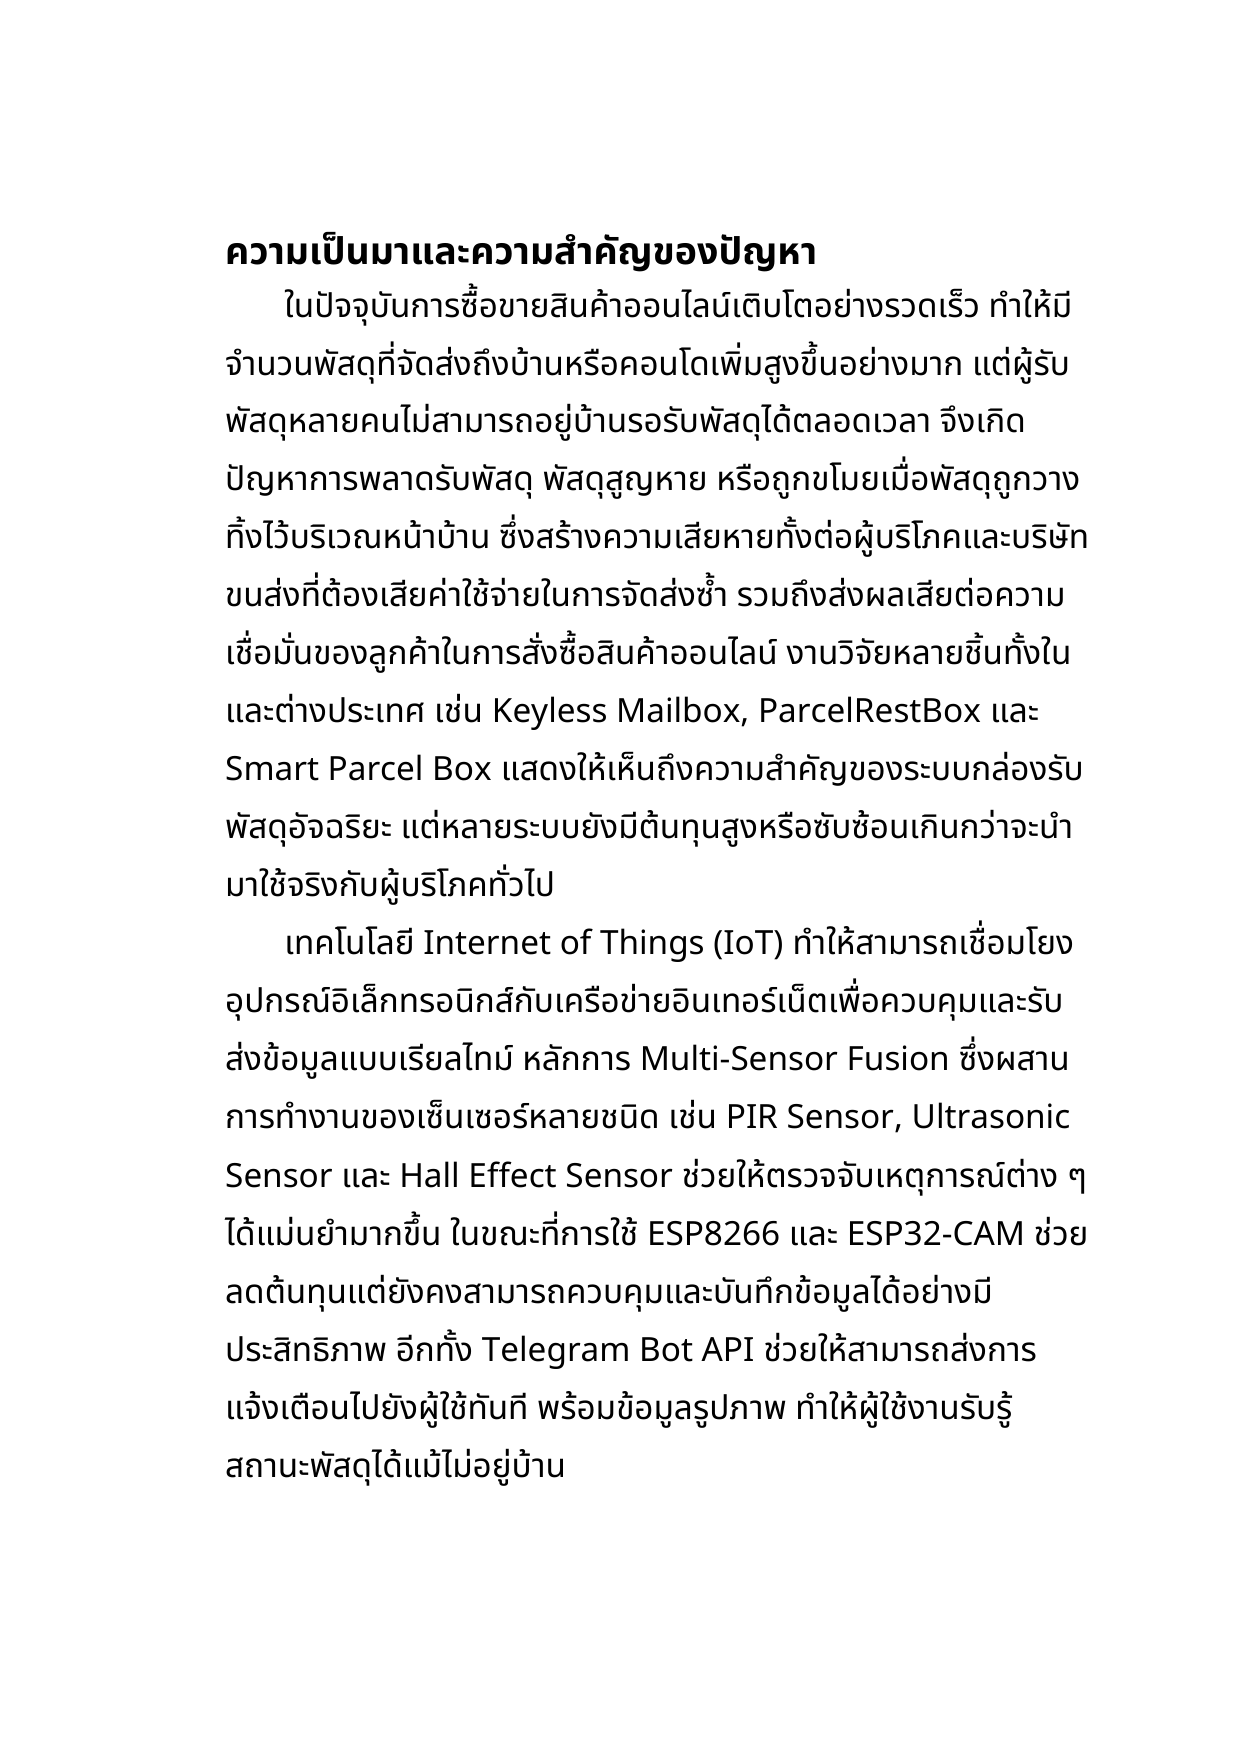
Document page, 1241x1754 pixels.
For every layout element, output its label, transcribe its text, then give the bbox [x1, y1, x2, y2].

text เทคโนโลยี Internet of Things (IoT) ทำให้สามารถเชื่อมโยงอุปกรณ์อิเล็กทรอนิกส์กับเครือข่ายอินเทอร์เน็ตเพื่อควบคุมและรับส่งข้อมูลแบบเรียลไทม์ หลักการ Multi-Sensor Fusion ซึ่งผสานการทำงานของเซ็นเซอร์หลายชนิด เช่น PIR Sensor, Ultrasonic Sensor และ Hall Effect Sensor ช่วยให้ตรวจจับเหตุการณ์ต่าง ๆ ได้แม่นยำมากขึ้น ในขณะที่การใช้ ESP8266 และ ESP32-CAM ช่วยลดต้นทุนแต่ยังคงสามารถควบคุมและบันทึกข้อมูลได้อย่างมีประสิทธิภาพ อีกทั้ง Telegram Bot API ช่วยให้สามารถส่งการแจ้งเตือนไปยังผู้ใช้ทันที พร้อมข้อมูลรูปภาพ ทำให้ผู้ใช้งานรับรู้สถานะพัสดุได้แม้ไม่อยู่บ้าน [225, 919, 1090, 1492]
text ในปัจจุบันการซื้อขายสินค้าออนไลน์เติบโตอย่างรวดเร็ว ทำให้มีจำนวนพัสดุที่จัดส่งถึงบ้านหรือคอนโดเพิ่มสูงขึ้นอย่างมาก แต่ผู้รับพัสดุหลายคนไม่สามารถอยู่บ้านรอรับพัสดุได้ตลอดเวลา จึงเกิดปัญหาการพลาดรับพัสดุ พัสดุสูญหาย หรือถูกขโมยเมื่อพัสดุถูกวางทิ้งไว้บริเวณหน้าบ้าน ซึ่งสร้างความเสียหายทั้งต่อผู้บริโภคและบริษัทขนส่งที่ต้องเสียค่าใช้จ่ายในการจัดส่งซ้ำ รวมถึงส่งผลเสียต่อความเชื่อมั่นของลูกค้าในการสั่งซื้อสินค้าออนไลน์ งานวิจัยหลายชิ้นทั้งในและต่างประเทศ เช่น Keyless Mailbox, ParcelRestBox และ Smart Parcel Box แสดงให้เห็นถึงความสำคัญของระบบกล่องรับพัสดุอัจฉริยะ แต่หลายระบบยังมีต้นทุนสูงหรือซับซ้อนเกินกว่าจะนำมาใช้จริงกับผู้บริโภคทั่วไป [225, 282, 1090, 912]
title ความเป็นมาและความสำคัญของปัญหา [225, 225, 1090, 282]
